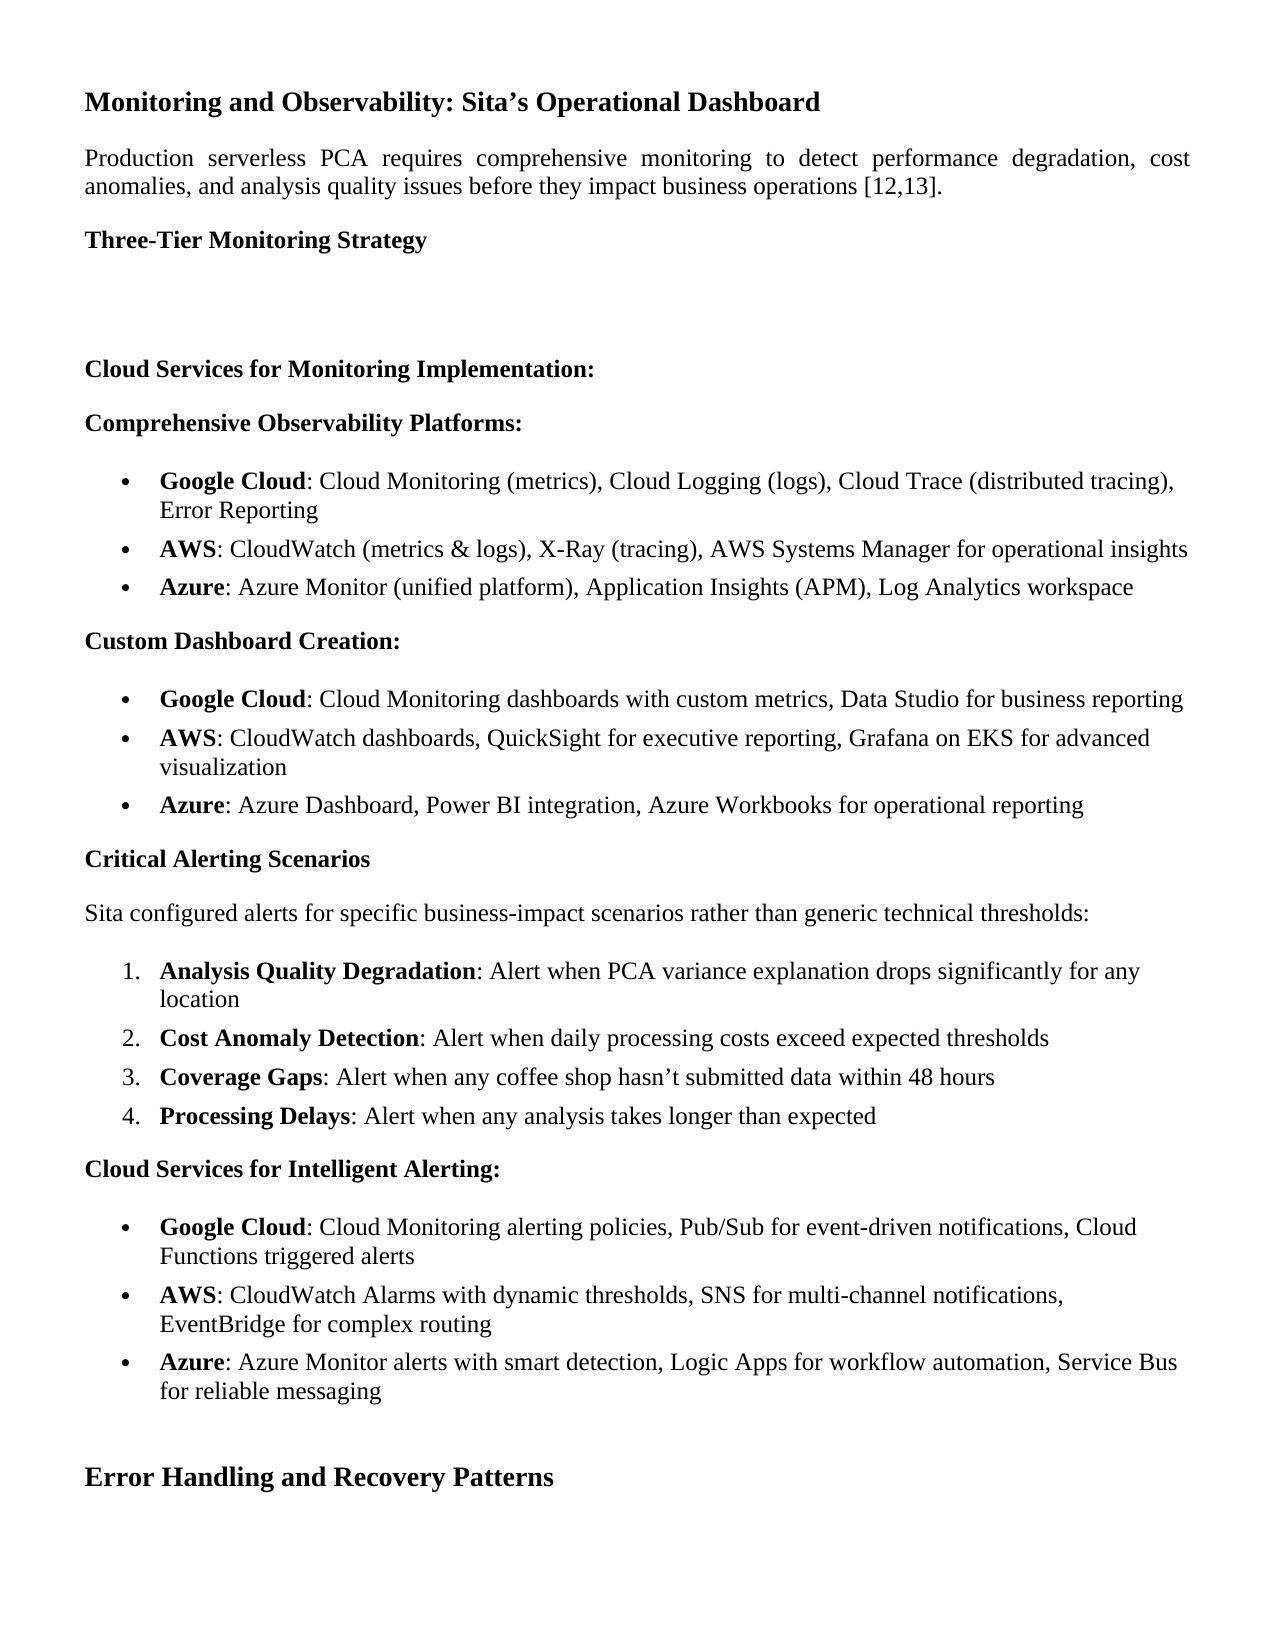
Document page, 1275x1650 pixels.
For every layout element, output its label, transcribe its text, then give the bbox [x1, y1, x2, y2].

list Coverage Gaps: Alert when any coffee shop hasn’t submitted data within 48 hours [122, 1062, 1191, 1091]
list Google Cloud: Cloud Monitoring alerting policies, Pub/Sub for event-driven notifications, Cloud Functions triggered alerts [122, 1212, 1191, 1270]
text Sita configured alerts for specific business-impact scenarios rather than generic technical thresholds: [84, 898, 1191, 927]
text Comprehensive Observability Platforms: [84, 408, 1191, 437]
list Google Cloud: Cloud Monitoring (metrics), Cloud Logging (logs), Cloud Trace (distributed tracing), Error Reporting [122, 466, 1191, 524]
text Three-Tier Monitoring Strategy [84, 225, 1191, 254]
list Analysis Quality Degradation: Alert when PCA variance explanation drops significantly for any location [122, 956, 1191, 1013]
text Custom Dashboard Creation: [84, 626, 1191, 655]
list Google Cloud: Cloud Monitoring dashboards with custom metrics, Data Studio for business reporting [122, 684, 1191, 713]
list Azure: Azure Monitor alerts with smart detection, Logic Apps for workflow automation, Service Bus for reliable messaging [122, 1347, 1191, 1405]
list AWS: CloudWatch (metrics & logs), X-Ray (tracing), AWS Systems Manager for operational insights [122, 534, 1191, 562]
list Azure: Azure Monitor (unified platform), Application Insights (APM), Log Analytics workspace [122, 572, 1191, 601]
list Azure: Azure Dashboard, Power BI integration, Azure Workbooks for operational reporting [122, 790, 1191, 819]
list Cost Anomaly Detection: Alert when daily processing costs exceed expected thresholds [122, 1023, 1191, 1052]
text Critical Alerting Scenarios [84, 844, 1191, 873]
list AWS: CloudWatch Alarms with dynamic thresholds, SNS for multi-channel notifications, EventBridge for complex routing [122, 1280, 1191, 1337]
text Error Handling and Recovery Patterns [84, 1460, 1191, 1492]
list AWS: CloudWatch dashboards, QuickSight for executive reporting, Grafana on EKS for advanced visualization [122, 723, 1191, 780]
text Monitoring and Observability: Sita’s Operational Dashboard [84, 85, 1191, 118]
list Processing Delays: Alert when any analysis takes longer than expected [122, 1101, 1191, 1129]
text Cloud Services for Intelligent Alerting: [84, 1154, 1191, 1183]
text Cloud Services for Monitoring Implementation: [84, 354, 1191, 383]
text Production serverless PCA requires comprehensive monitoring to detect performance degradation, cost anomalies, and analysis quality issues before they impact business operations [12,13]. [84, 143, 1191, 200]
